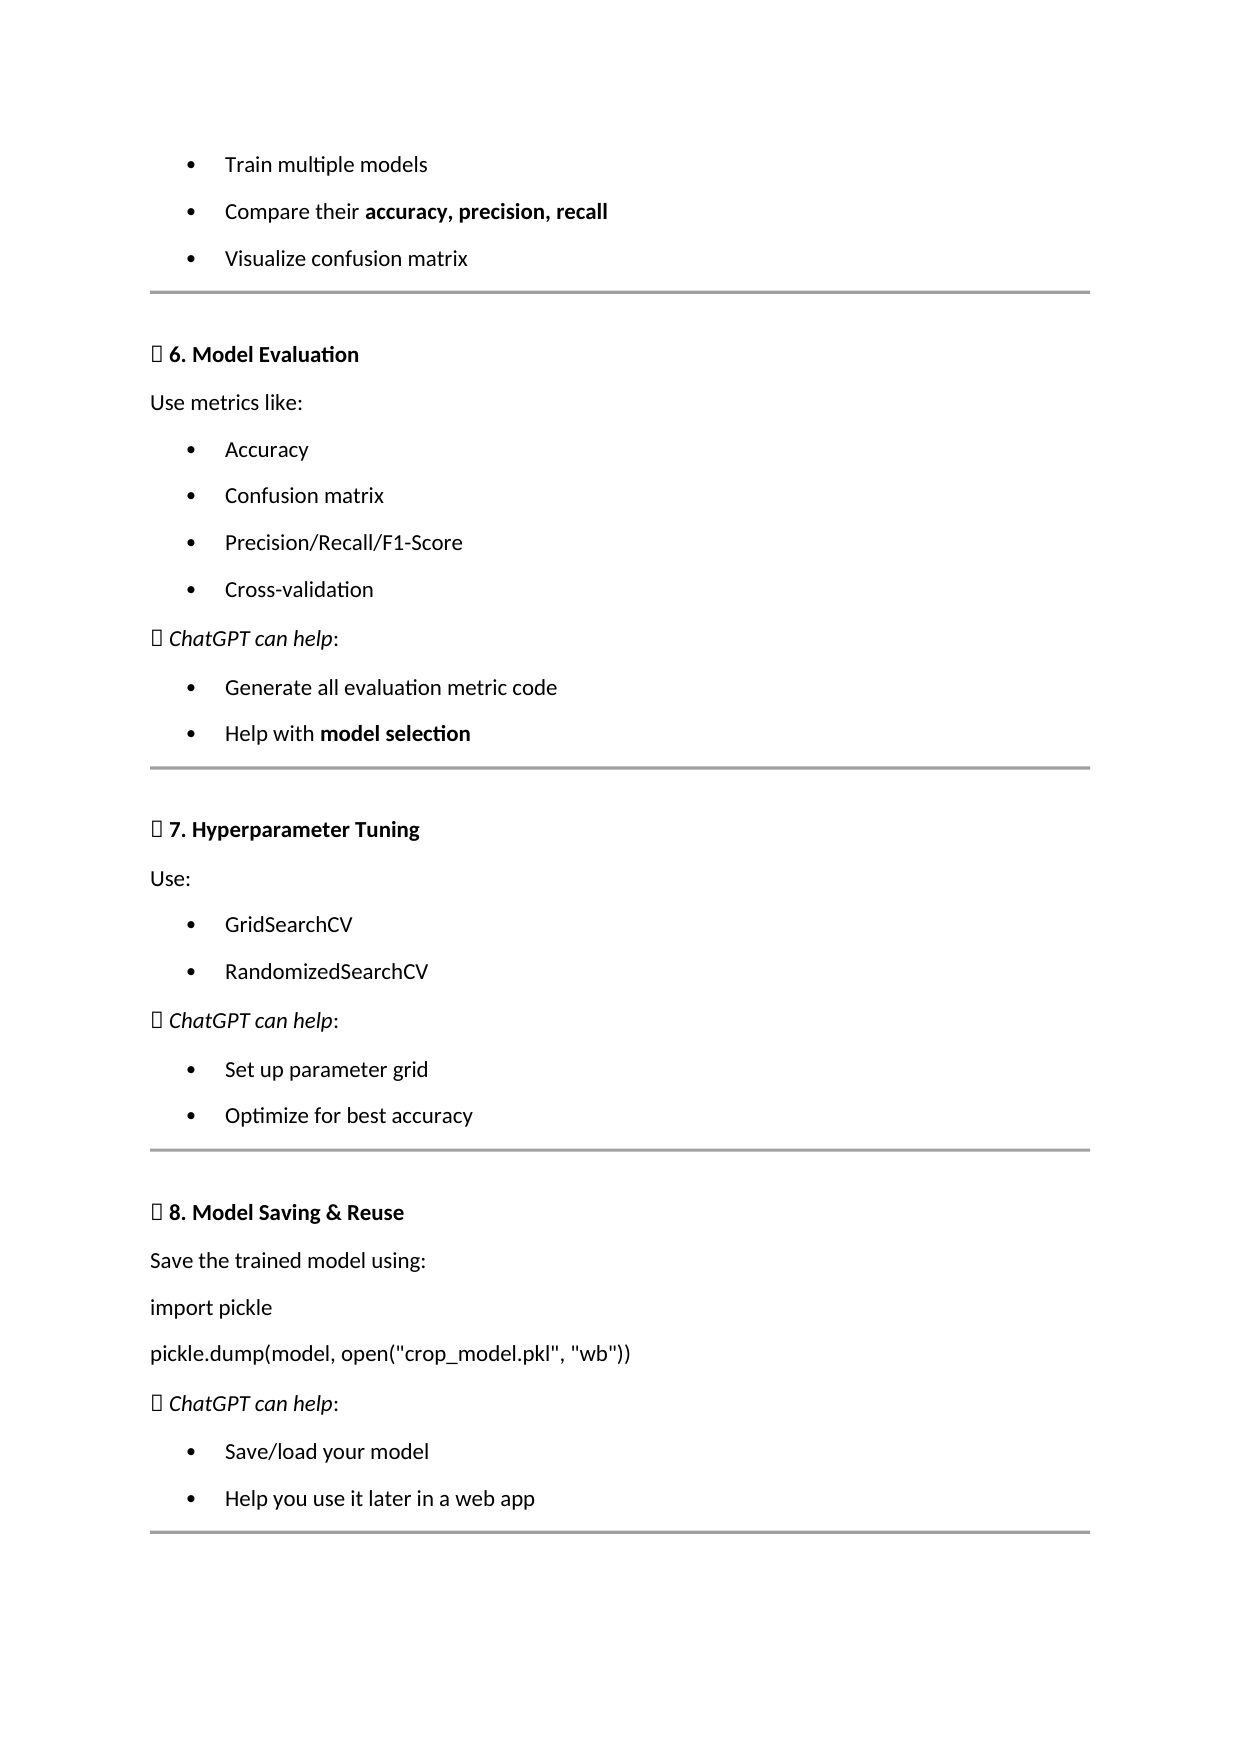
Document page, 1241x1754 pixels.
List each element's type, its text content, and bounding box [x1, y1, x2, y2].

list Visualize confusion matrix [187, 244, 1090, 272]
list Save/load your model [187, 1437, 1090, 1465]
text 💬 ChatGPT can help: [150, 622, 1090, 653]
text ✅ 6. Model Evaluation [150, 337, 1090, 369]
list GridSearchCV [187, 911, 1090, 939]
text Use metrics like: [150, 388, 1090, 416]
list Help you use it later in a web app [187, 1484, 1090, 1512]
list Cross-validation [187, 575, 1090, 603]
list Train multiple models [187, 150, 1090, 178]
list Precision/Recall/F1-Score [187, 528, 1090, 557]
list Accuracy [187, 435, 1090, 463]
list Set up parameter grid [187, 1055, 1090, 1083]
list RandomizedSearchCV [187, 957, 1090, 986]
list Optimize for best accuracy [187, 1102, 1090, 1130]
text ✅ 7. Hyperparameter Tuning [150, 813, 1090, 844]
text 💬 ChatGPT can help: [150, 1386, 1090, 1418]
list Generate all evaluation metric code [187, 673, 1090, 701]
text Save the trained model using: [150, 1246, 1090, 1274]
text ✅ 8. Model Saving & Reuse [150, 1195, 1090, 1227]
text pickle.dump(model, open("crop_model.pkl", "wb")) [150, 1339, 1090, 1368]
list Compare their accuracy, precision, recall [187, 197, 1090, 225]
text import pickle [150, 1293, 1090, 1321]
text 💬 ChatGPT can help: [150, 1004, 1090, 1036]
list Help with model selection [187, 719, 1090, 748]
text Use: [150, 864, 1090, 892]
list Confusion matrix [187, 482, 1090, 510]
